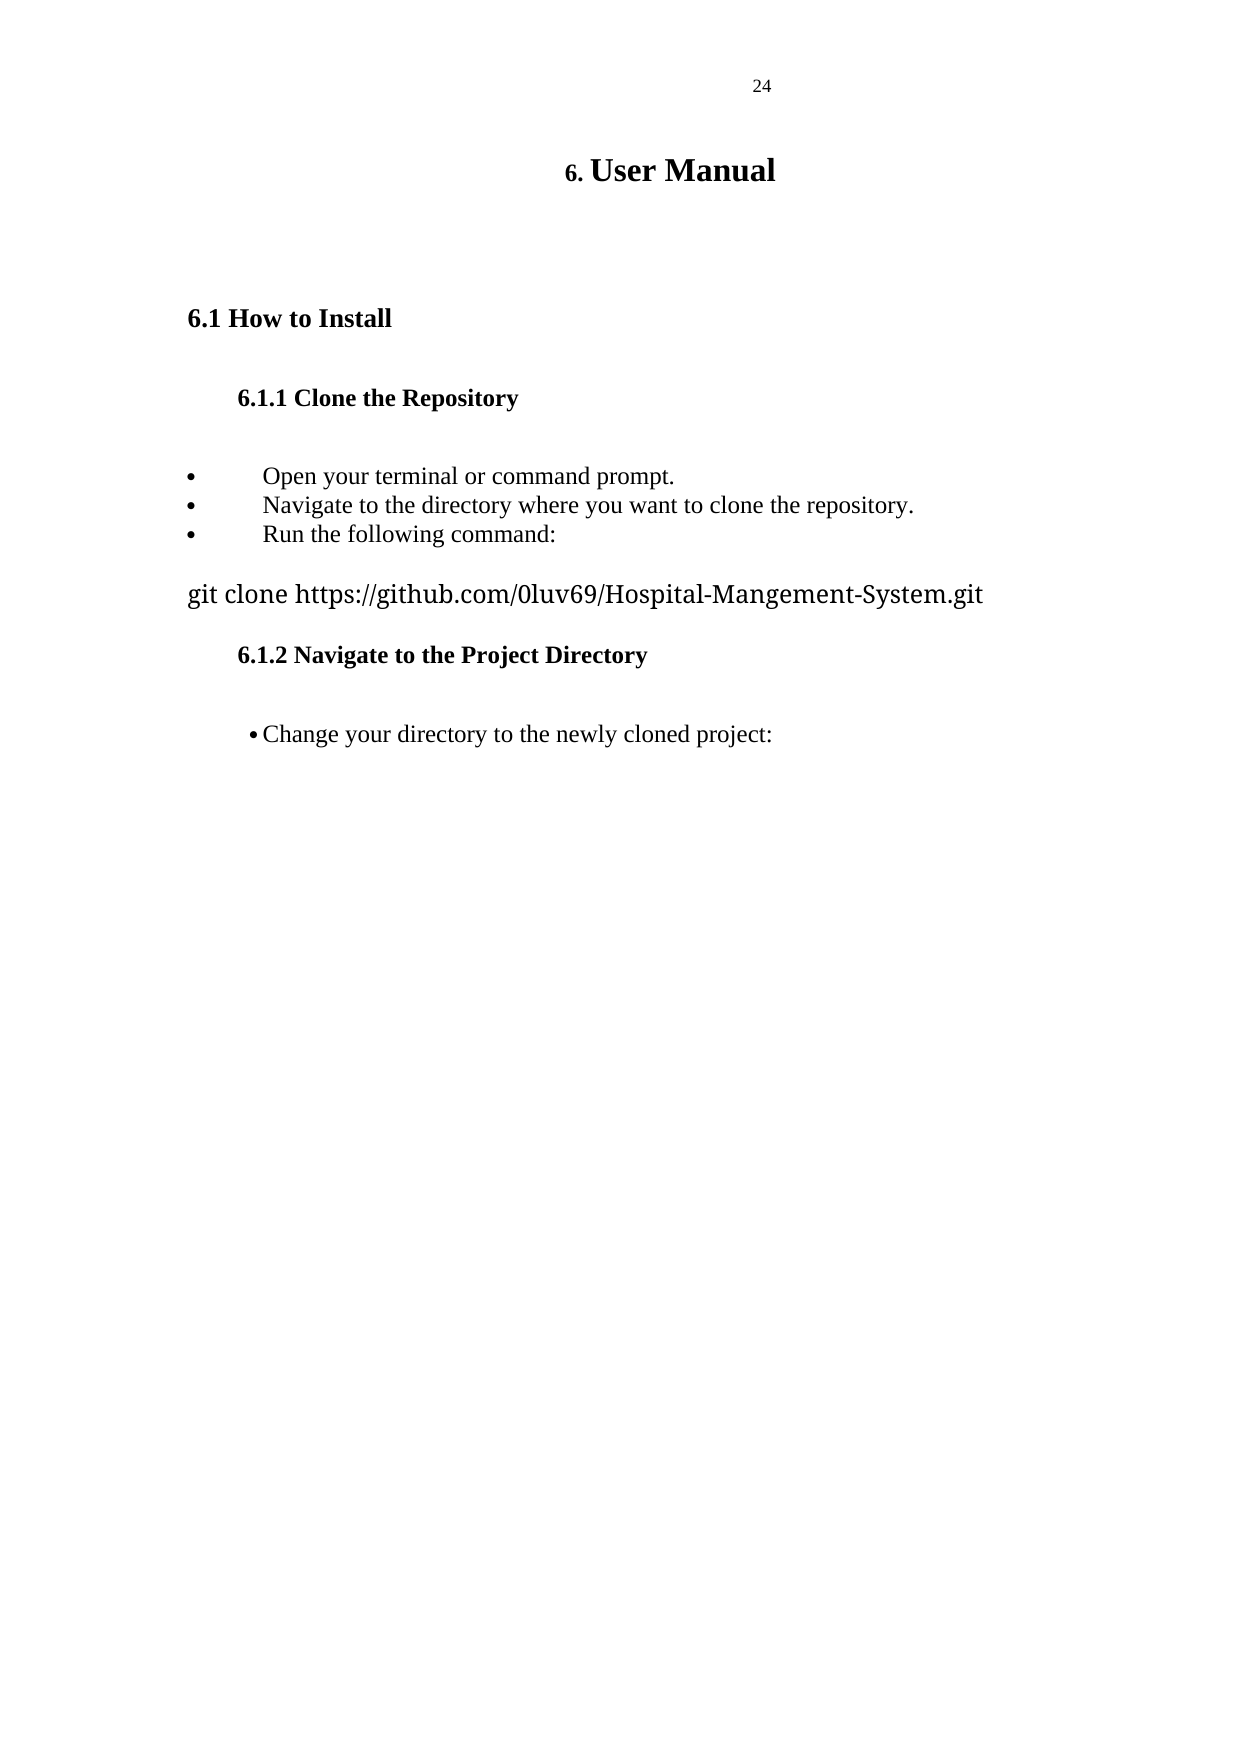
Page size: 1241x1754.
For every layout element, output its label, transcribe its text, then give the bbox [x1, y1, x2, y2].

list Run the following command: [187, 519, 1053, 548]
subtitle 6.1.2 Navigate to the Project Directory [237, 640, 1053, 669]
subtitle 6.1.1 Clone the Repository [237, 383, 1053, 411]
list Navigate to the directory where you want to clone the repository. [187, 490, 1053, 519]
subtitle 6.1 How to Install [187, 302, 1053, 333]
list Open your terminal or command prompt. [187, 461, 1053, 490]
list git clone https://github.com/0luv69/Hospital-Mangement-System.git [187, 577, 1053, 611]
list Change your directory to the newly cloned project: [250, 719, 1053, 748]
subtitle User Manual [287, 150, 1053, 188]
